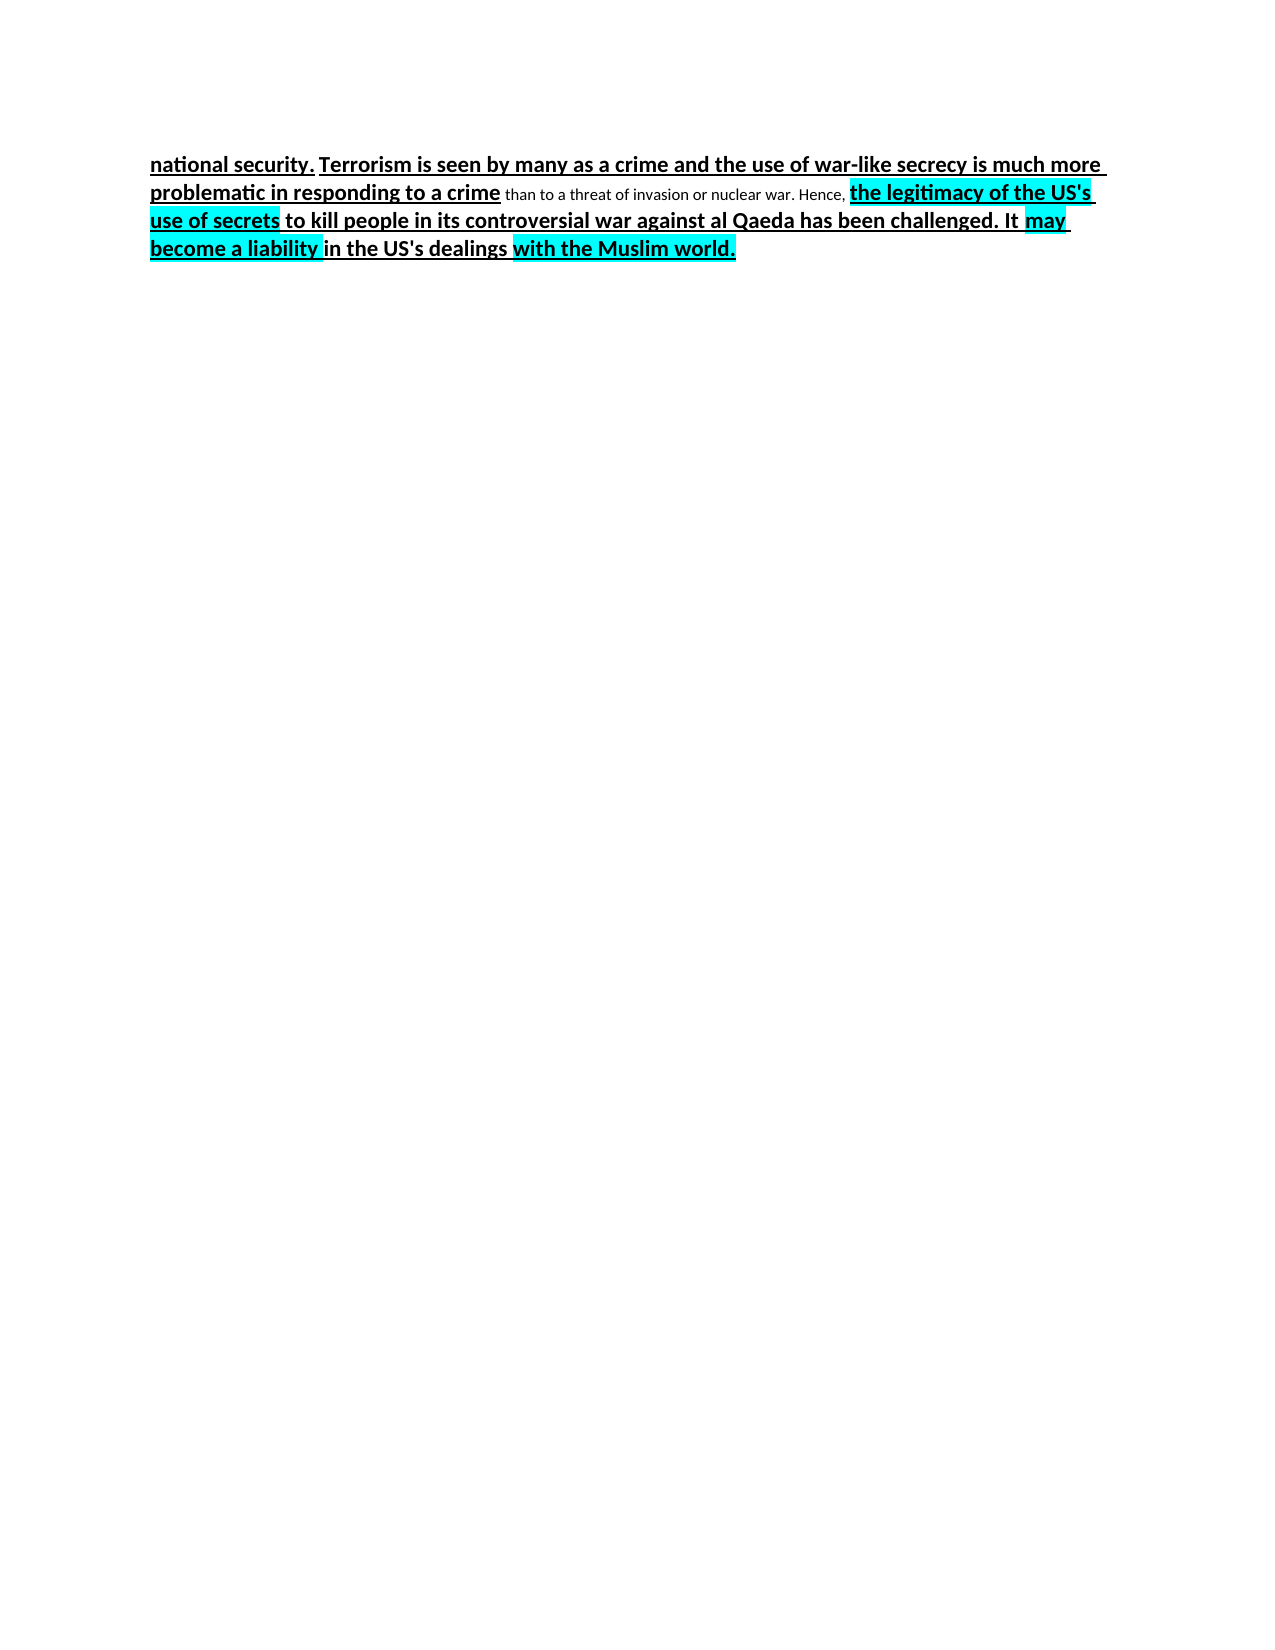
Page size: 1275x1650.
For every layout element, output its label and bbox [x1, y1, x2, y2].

text [150, 150, 1125, 262]
